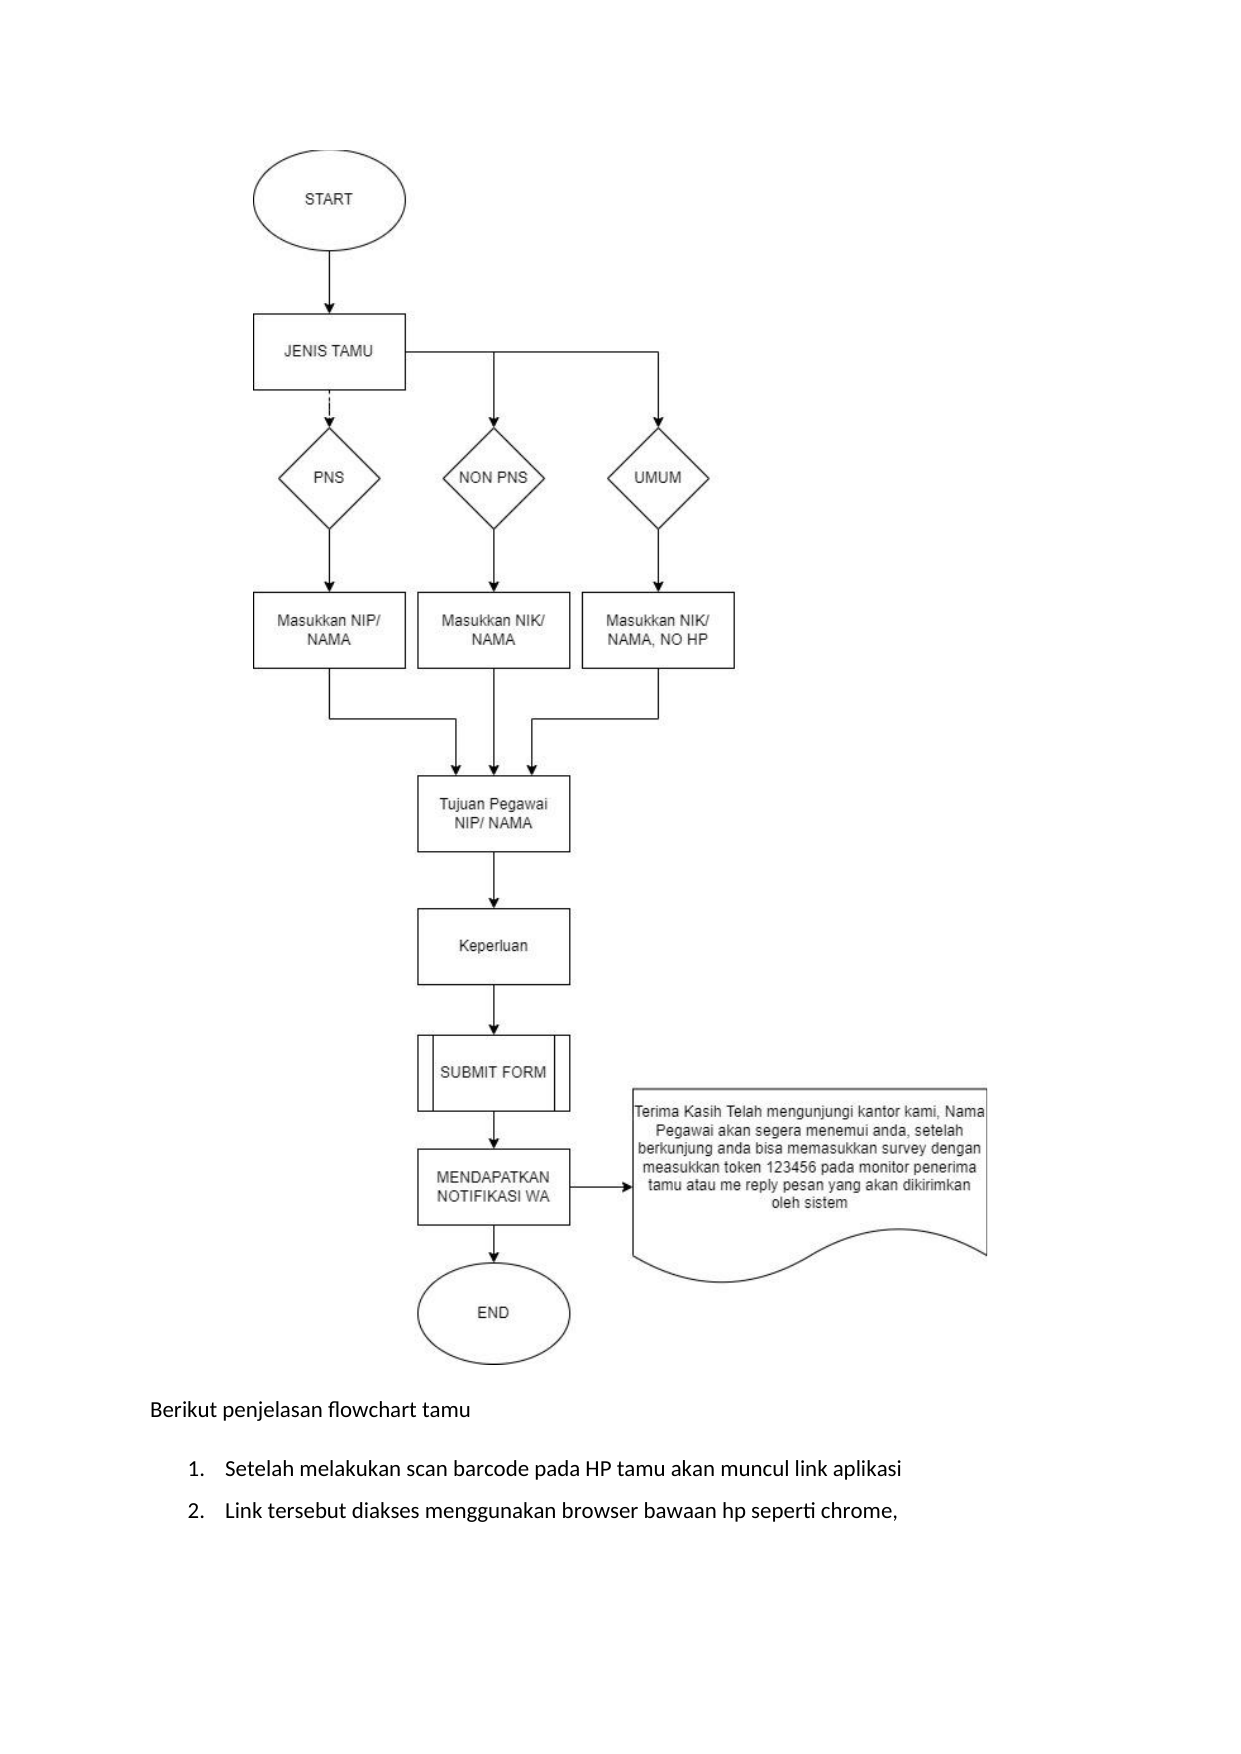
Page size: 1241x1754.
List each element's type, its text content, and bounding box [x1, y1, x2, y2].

text Berikut penjelasan flowchart tamu [150, 1396, 1090, 1423]
list Setelah melakukan scan barcode pada HP tamu akan muncul link aplikasi [187, 1454, 1090, 1482]
picture [253, 150, 988, 1365]
list Link tersebut diakses menggunakan browser bawaan hp seperti chrome, [187, 1496, 1090, 1524]
